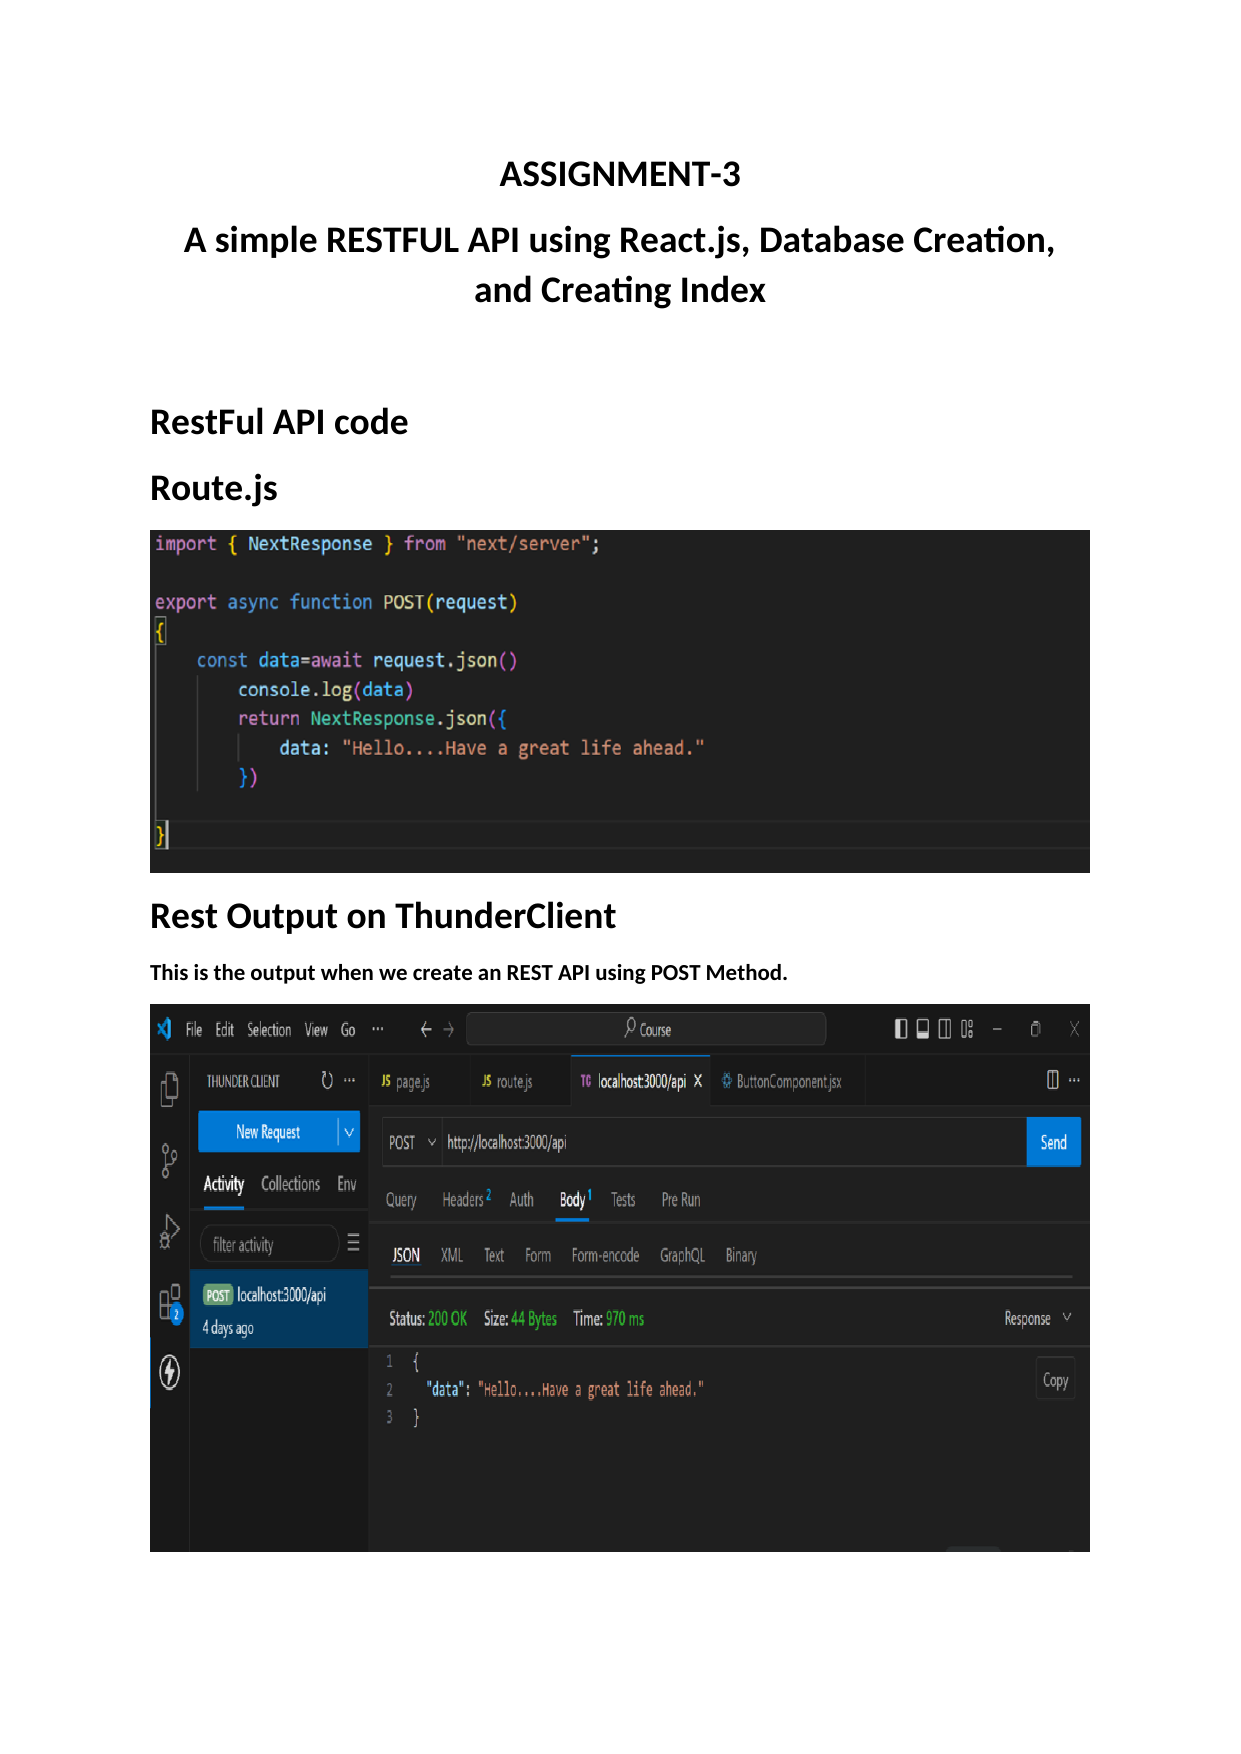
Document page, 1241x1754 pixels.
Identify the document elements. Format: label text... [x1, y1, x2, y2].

text Route.js [150, 464, 1090, 510]
text ASSIGNMENT-3 [150, 150, 1090, 196]
picture [150, 530, 1090, 873]
text A simple RESTFUL API using React.js, Database Creation, and Creating Index [150, 216, 1090, 311]
text RestFul API code [150, 398, 1090, 444]
picture [150, 1004, 1090, 1552]
text This is the output when we create an REST API using POST Method. [150, 958, 1090, 986]
text Rest Output on ThunderClient [150, 892, 1090, 937]
